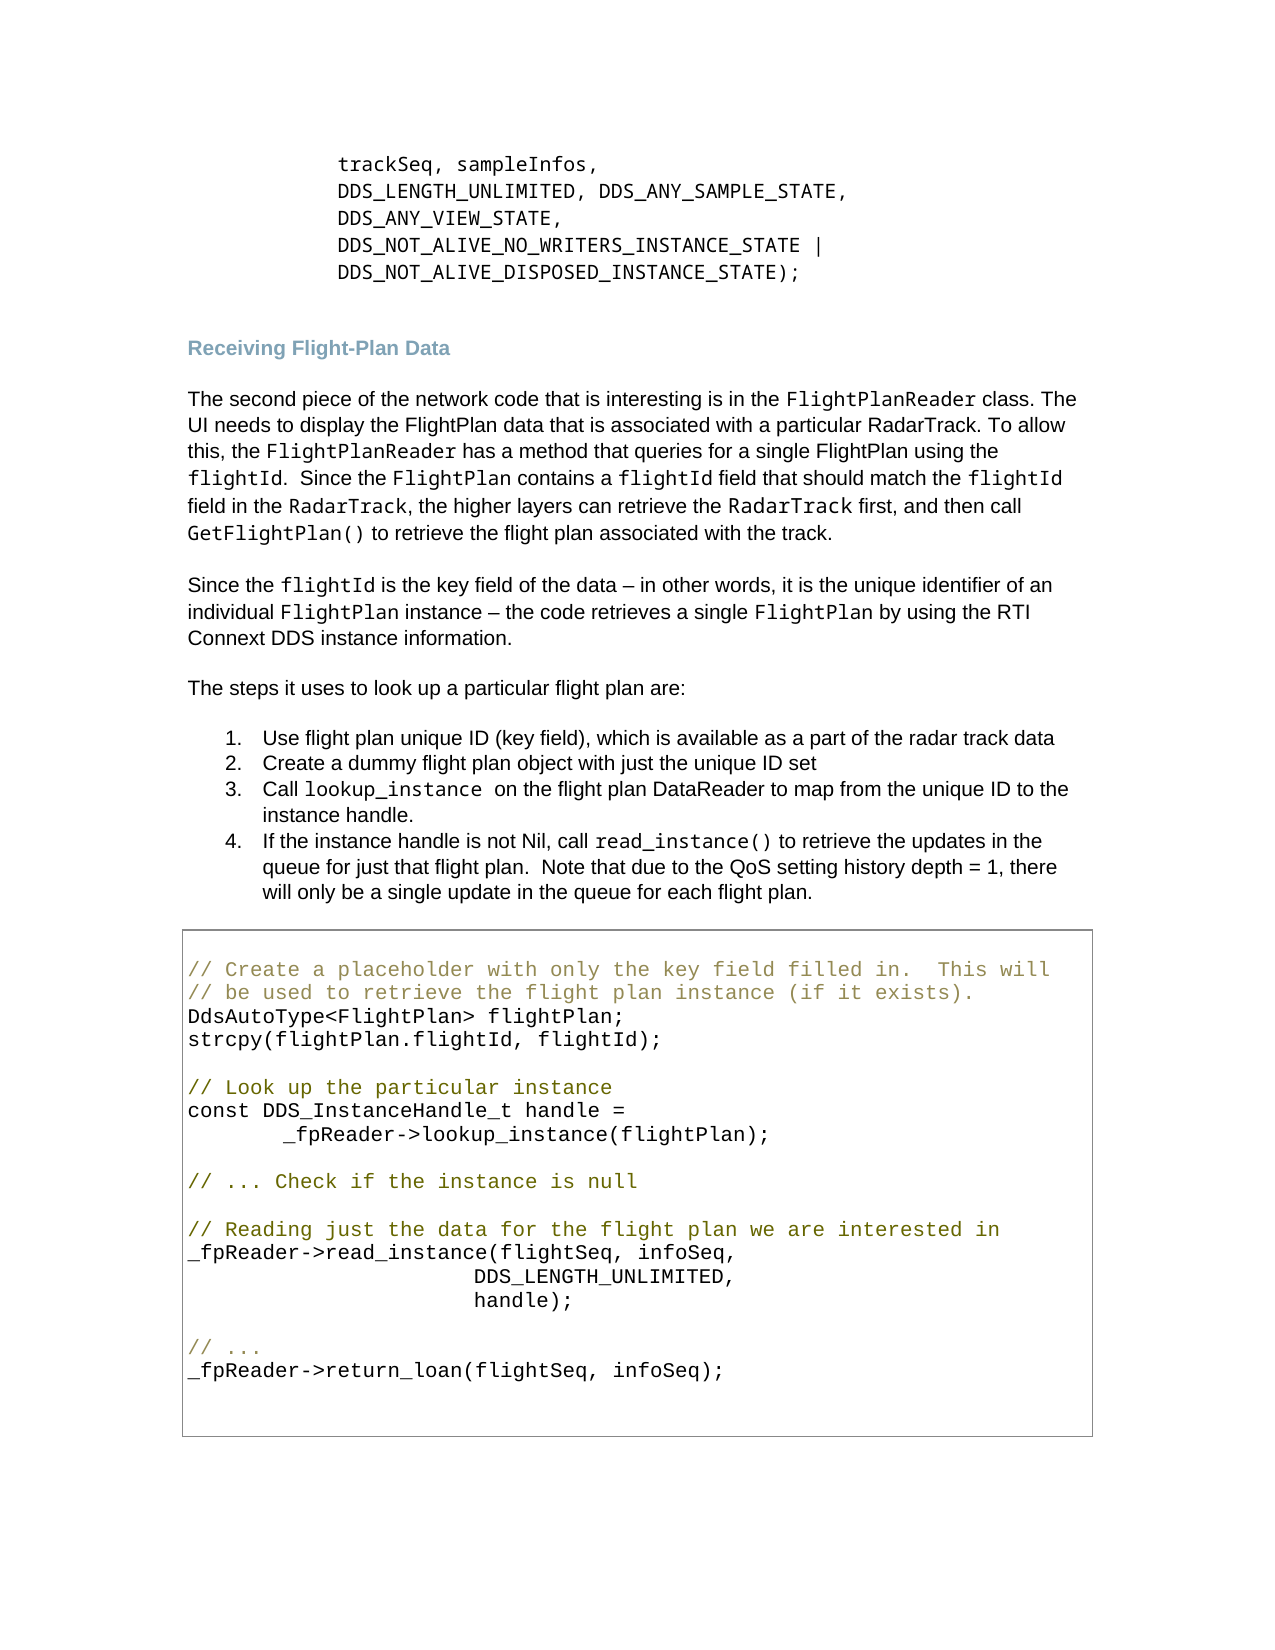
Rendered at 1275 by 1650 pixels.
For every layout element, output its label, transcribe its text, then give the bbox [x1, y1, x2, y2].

text // Look up the particular instance [187, 1077, 1087, 1100]
text strcpy(flightPlan.flightId, flightId); [187, 1029, 1087, 1053]
text // ... [187, 1337, 1087, 1361]
text DDS_NOT_ALIVE_DISPOSED_INSTANCE_STATE); [187, 258, 1087, 285]
text The second piece of the network code that is interesting is in the FlightPlanReader class. The UI needs to display the FlightPlan data that is associated with a particular RadarTrack. To allow this, the FlightPlanReader has a method that queries for a single FlightPlan using the flightId. Since the FlightPlan contains a flightId field that should match the flightId field in the RadarTrack, the higher layers can retrieve the RadarTrack first, and then call GetFlightPlan() to retrieve the flight plan associated with the track. [187, 385, 1087, 546]
list Create a dummy flight plan object with just the unique ID set [225, 750, 1087, 775]
text _fpReader->read_instance(flightSeq, infoSeq, [187, 1242, 1087, 1266]
text // Create a placeholder with only the key field filled in. This will [187, 958, 1087, 982]
text _fpReader->lookup_instance(flightPlan); [187, 1124, 1087, 1148]
text DDS_LENGTH_UNLIMITED, [187, 1266, 1087, 1289]
text // ... Check if the instance is null [187, 1171, 1087, 1195]
text The steps it uses to look up a particular flight plan are: [187, 675, 1087, 700]
text trackSeq, sampleInfos, [187, 150, 1087, 177]
list Use flight plan unique ID (key field), which is available as a part of the radar track data [225, 725, 1087, 750]
text DdsAutoType<FlightPlan> flightPlan; [187, 1006, 1087, 1029]
text // be used to retrieve the flight plan instance (if it exists). [187, 982, 1087, 1006]
text handle); [187, 1289, 1087, 1313]
text // Reading just the data for the flight plan we are interested in [187, 1219, 1087, 1242]
list Call lookup_instance on the flight plan DataReader to map from the unique ID to the instance handle. [225, 775, 1087, 827]
text DDS_NOT_ALIVE_NO_WRITERS_INSTANCE_STATE | [187, 231, 1087, 258]
text const DDS_InstanceHandle_t handle = [187, 1100, 1087, 1124]
text Receiving Flight-Plan Data [187, 335, 1087, 360]
text DDS_ANY_VIEW_STATE, [187, 204, 1087, 231]
text DDS_LENGTH_UNLIMITED, DDS_ANY_SAMPLE_STATE, [187, 177, 1087, 204]
list If the instance handle is not Nil, call read_instance() to retrieve the updates in the queue for just that flight plan. Note that due to the QoS setting history depth = 1, there will only be a single update in the queue for each flight plan. [225, 827, 1087, 904]
text Since the flightId is the key field of the data – in other words, it is the unique identifier of an individual FlightPlan instance – the code retrieves a single FlightPlan by using the RTI Connext DDS instance information. [187, 571, 1087, 650]
text _fpReader->return_loan(flightSeq, infoSeq); [187, 1361, 1087, 1384]
